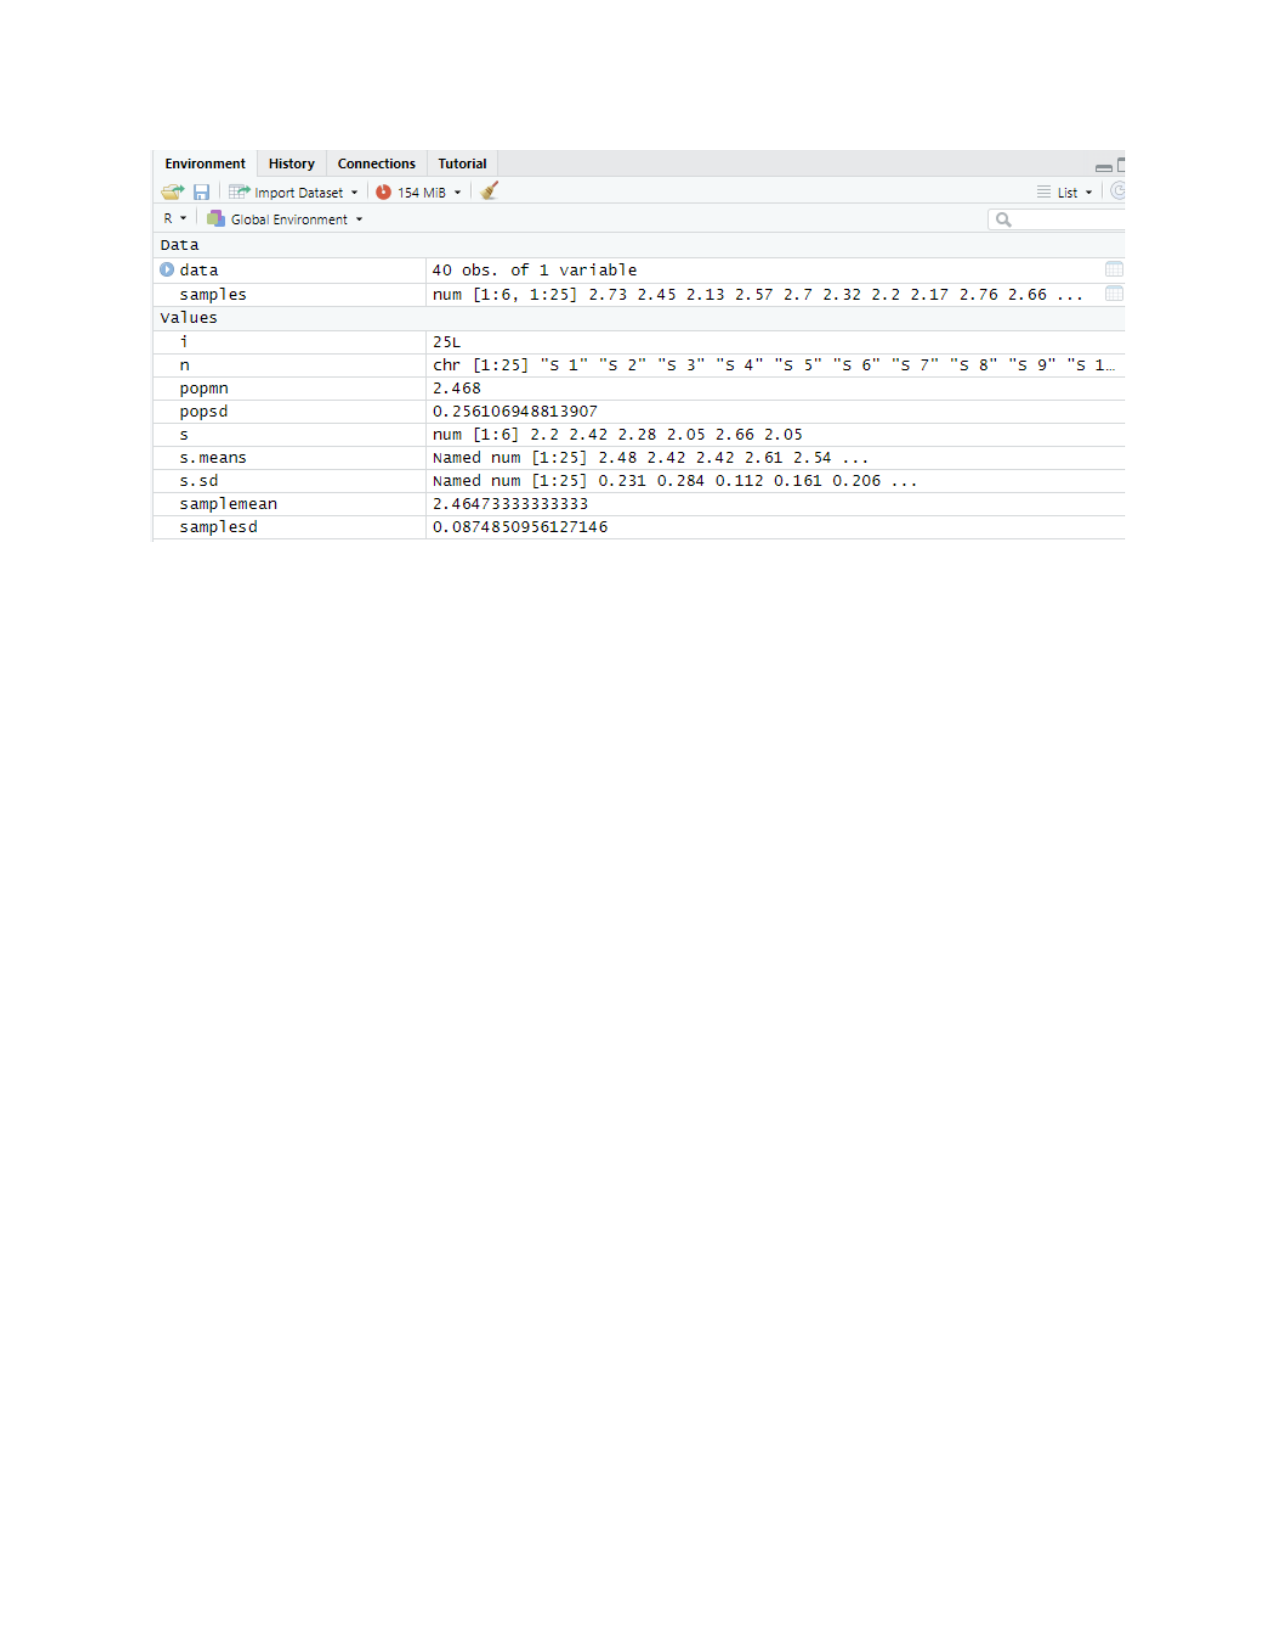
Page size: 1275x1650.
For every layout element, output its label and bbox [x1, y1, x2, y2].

picture [150, 150, 1125, 542]
